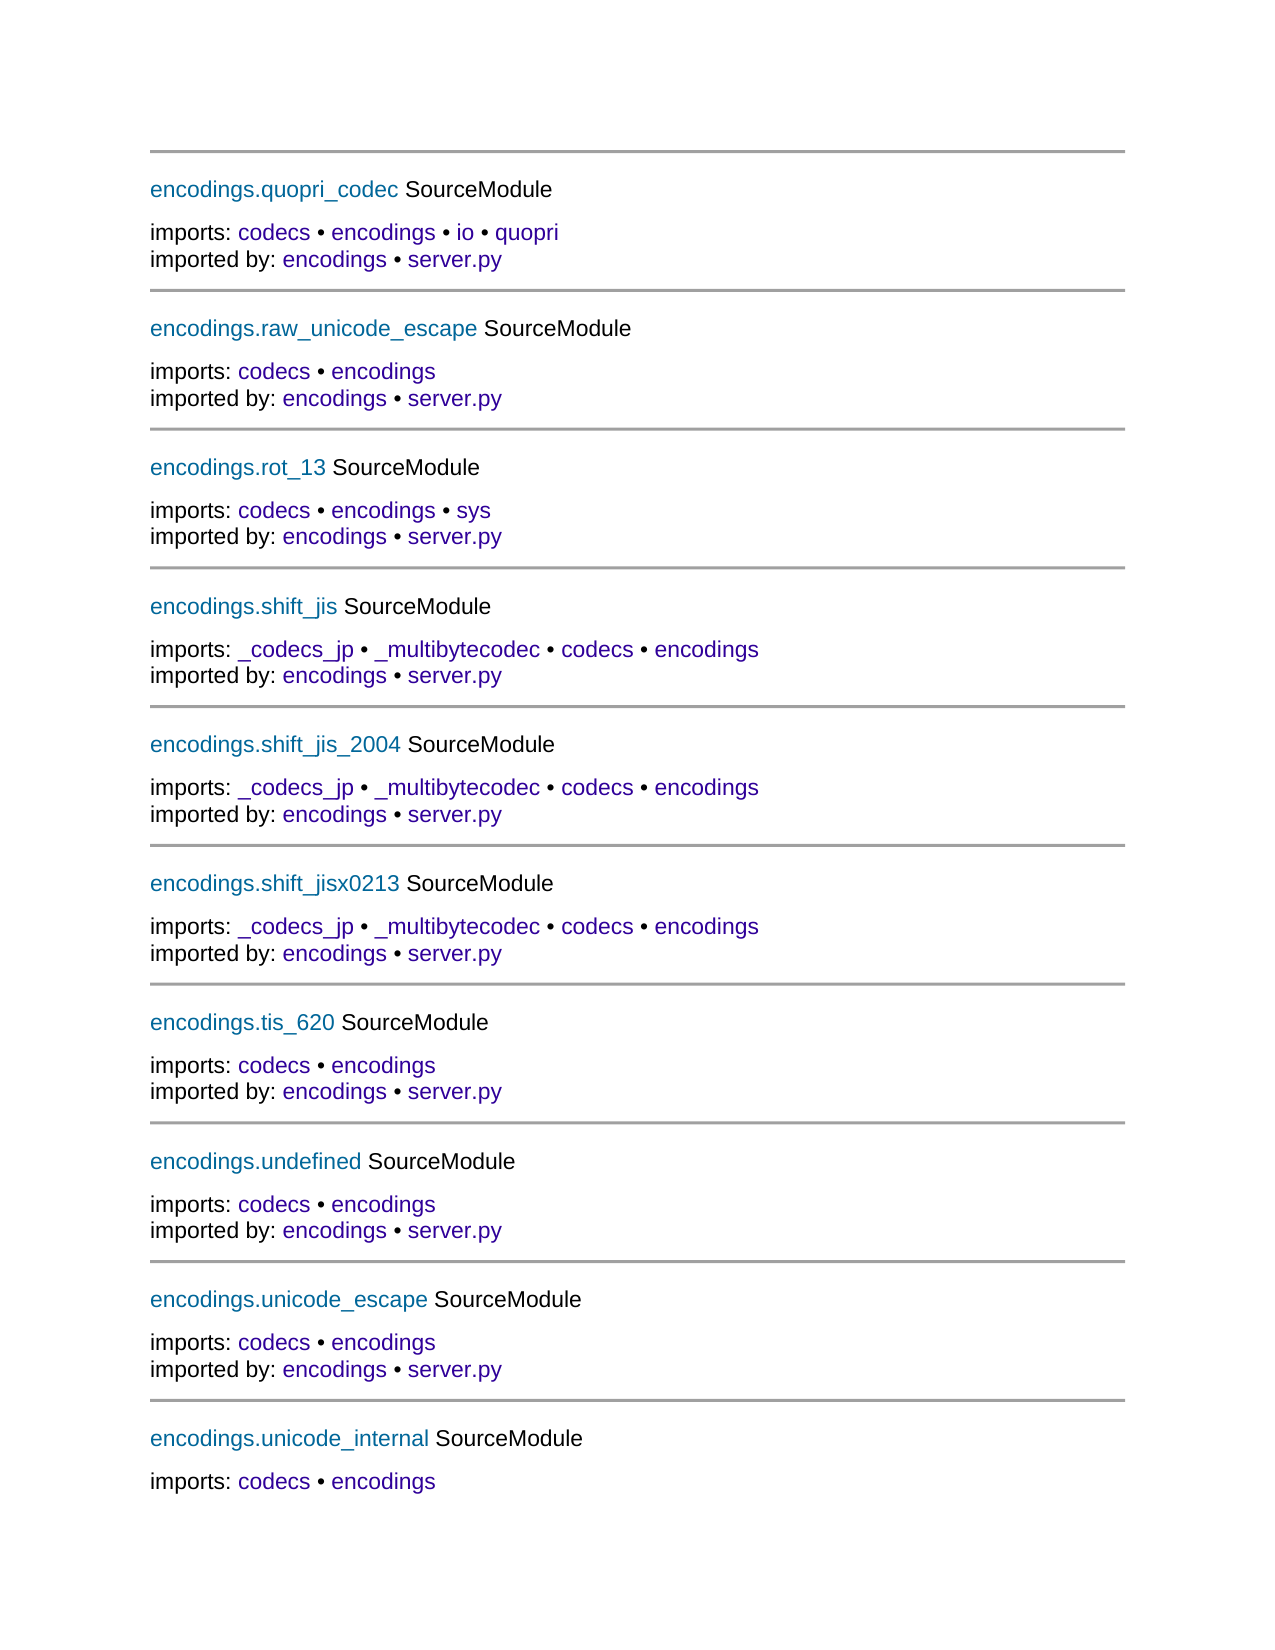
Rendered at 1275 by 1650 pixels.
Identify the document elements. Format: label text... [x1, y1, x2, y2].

text imports: _codecs_jp • _multibytecodec • codecs • encodings [150, 913, 1125, 939]
text imports: _codecs_jp • _multibytecodec • codecs • encodings [150, 774, 1125, 801]
text encodings.tis_620 SourceModule [150, 986, 1125, 1035]
text imports: codecs • encodings [150, 1468, 1125, 1494]
text imported by: encodings • server.py [150, 1356, 1125, 1382]
text imported by: encodings • server.py [150, 939, 1125, 966]
text imports: codecs • encodings [150, 1052, 1125, 1078]
text imported by: encodings • server.py [150, 1217, 1125, 1243]
text encodings.quopri_codec SourceModule [150, 154, 1125, 203]
text encodings.undefined SourceModule [150, 1125, 1125, 1174]
text encodings.shift_jis SourceModule [150, 570, 1125, 619]
text imports: codecs • encodings • io • quopri [150, 219, 1125, 246]
text imports: codecs • encodings [150, 1191, 1125, 1217]
text imported by: encodings • server.py [150, 246, 1125, 272]
text imported by: encodings • server.py [150, 1078, 1125, 1104]
text imported by: encodings • server.py [150, 801, 1125, 827]
text imported by: encodings • server.py [150, 662, 1125, 688]
text encodings.unicode_escape SourceModule [150, 1264, 1125, 1313]
text encodings.rot_13 SourceModule [150, 431, 1125, 480]
text imports: codecs • encodings [150, 358, 1125, 384]
text imports: codecs • encodings [150, 1329, 1125, 1356]
text imported by: encodings • server.py [150, 384, 1125, 411]
text imports: codecs • encodings • sys [150, 497, 1125, 523]
text encodings.shift_jis_2004 SourceModule [150, 709, 1125, 758]
text imported by: encodings • server.py [150, 523, 1125, 549]
text encodings.shift_jisx0213 SourceModule [150, 847, 1125, 896]
text encodings.unicode_internal SourceModule [150, 1402, 1125, 1451]
text encodings.raw_unicode_escape SourceModule [150, 292, 1125, 341]
text imports: _codecs_jp • _multibytecodec • codecs • encodings [150, 636, 1125, 662]
